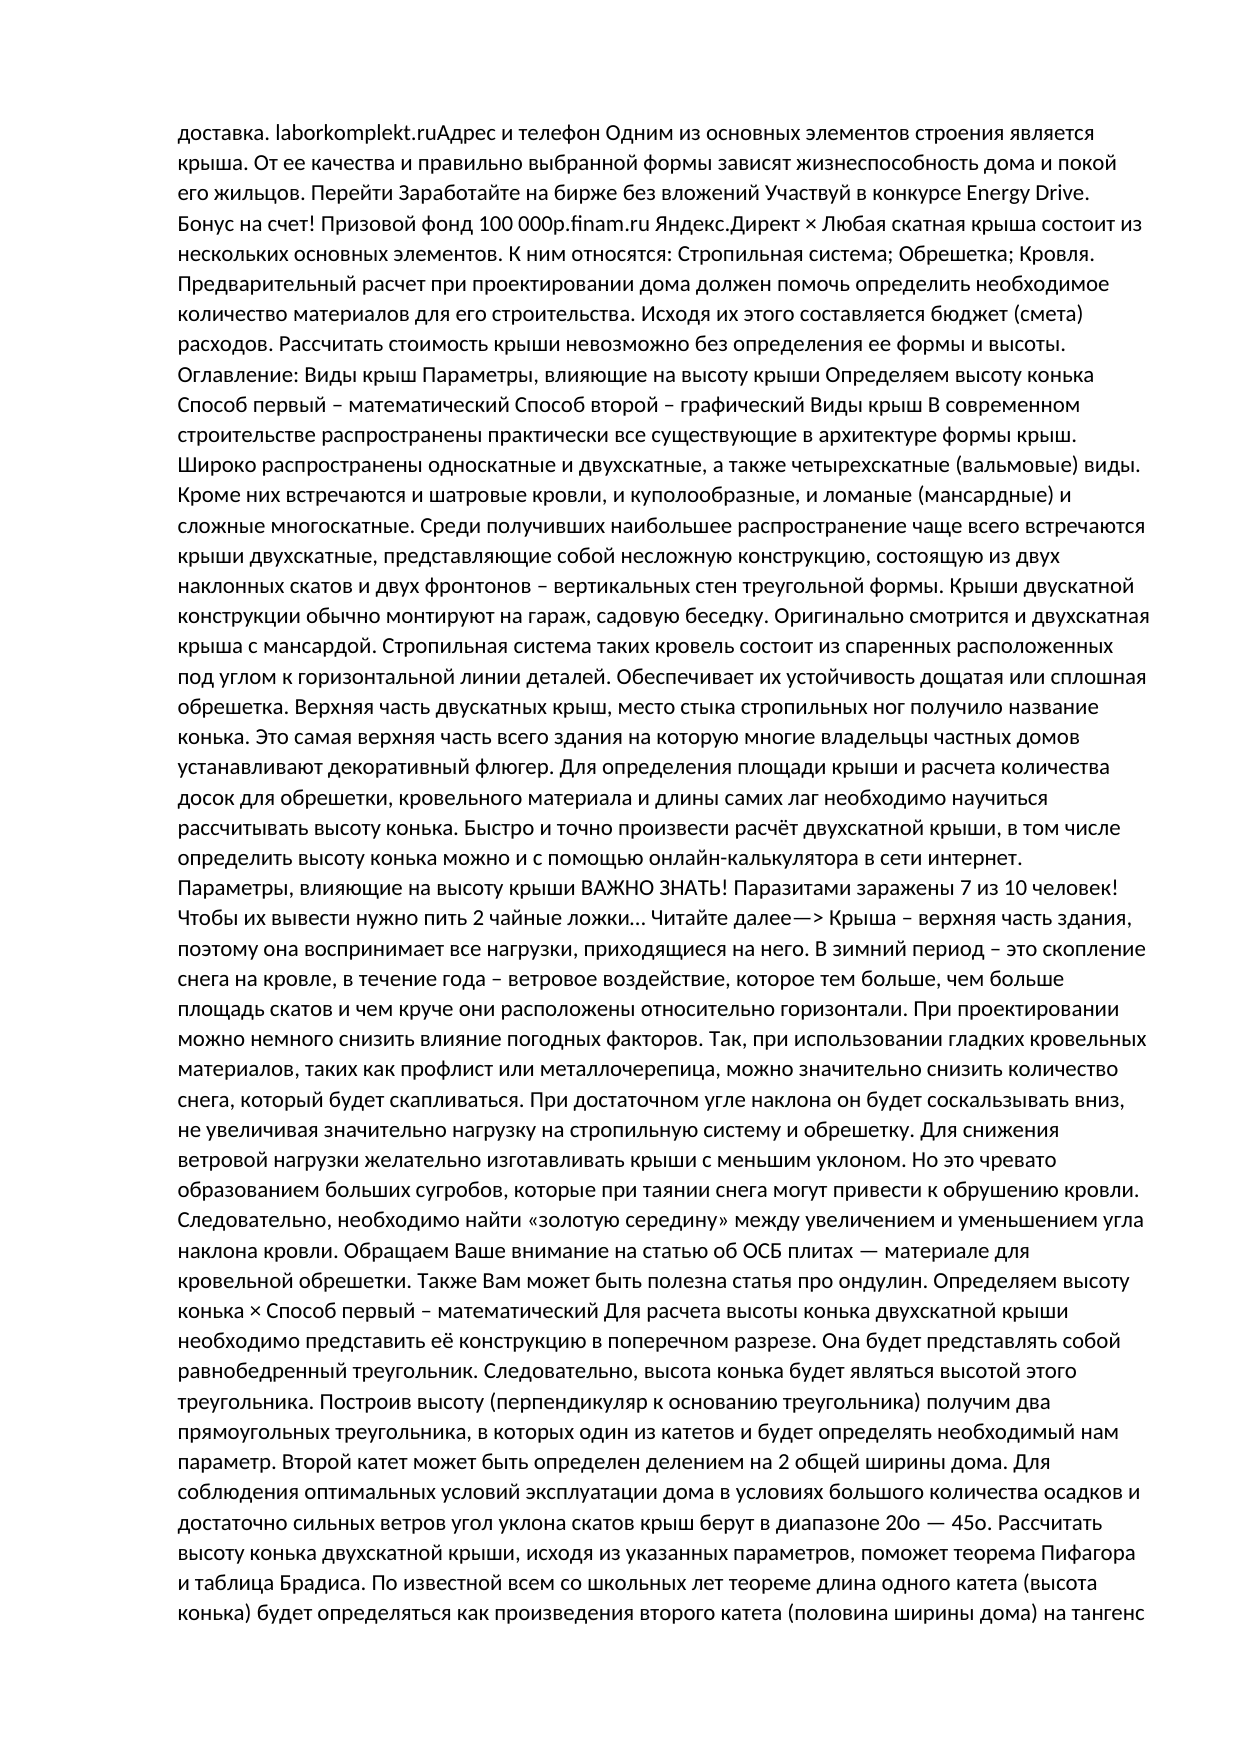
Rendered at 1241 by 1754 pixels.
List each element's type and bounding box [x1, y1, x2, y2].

text [177, 118, 1152, 1626]
